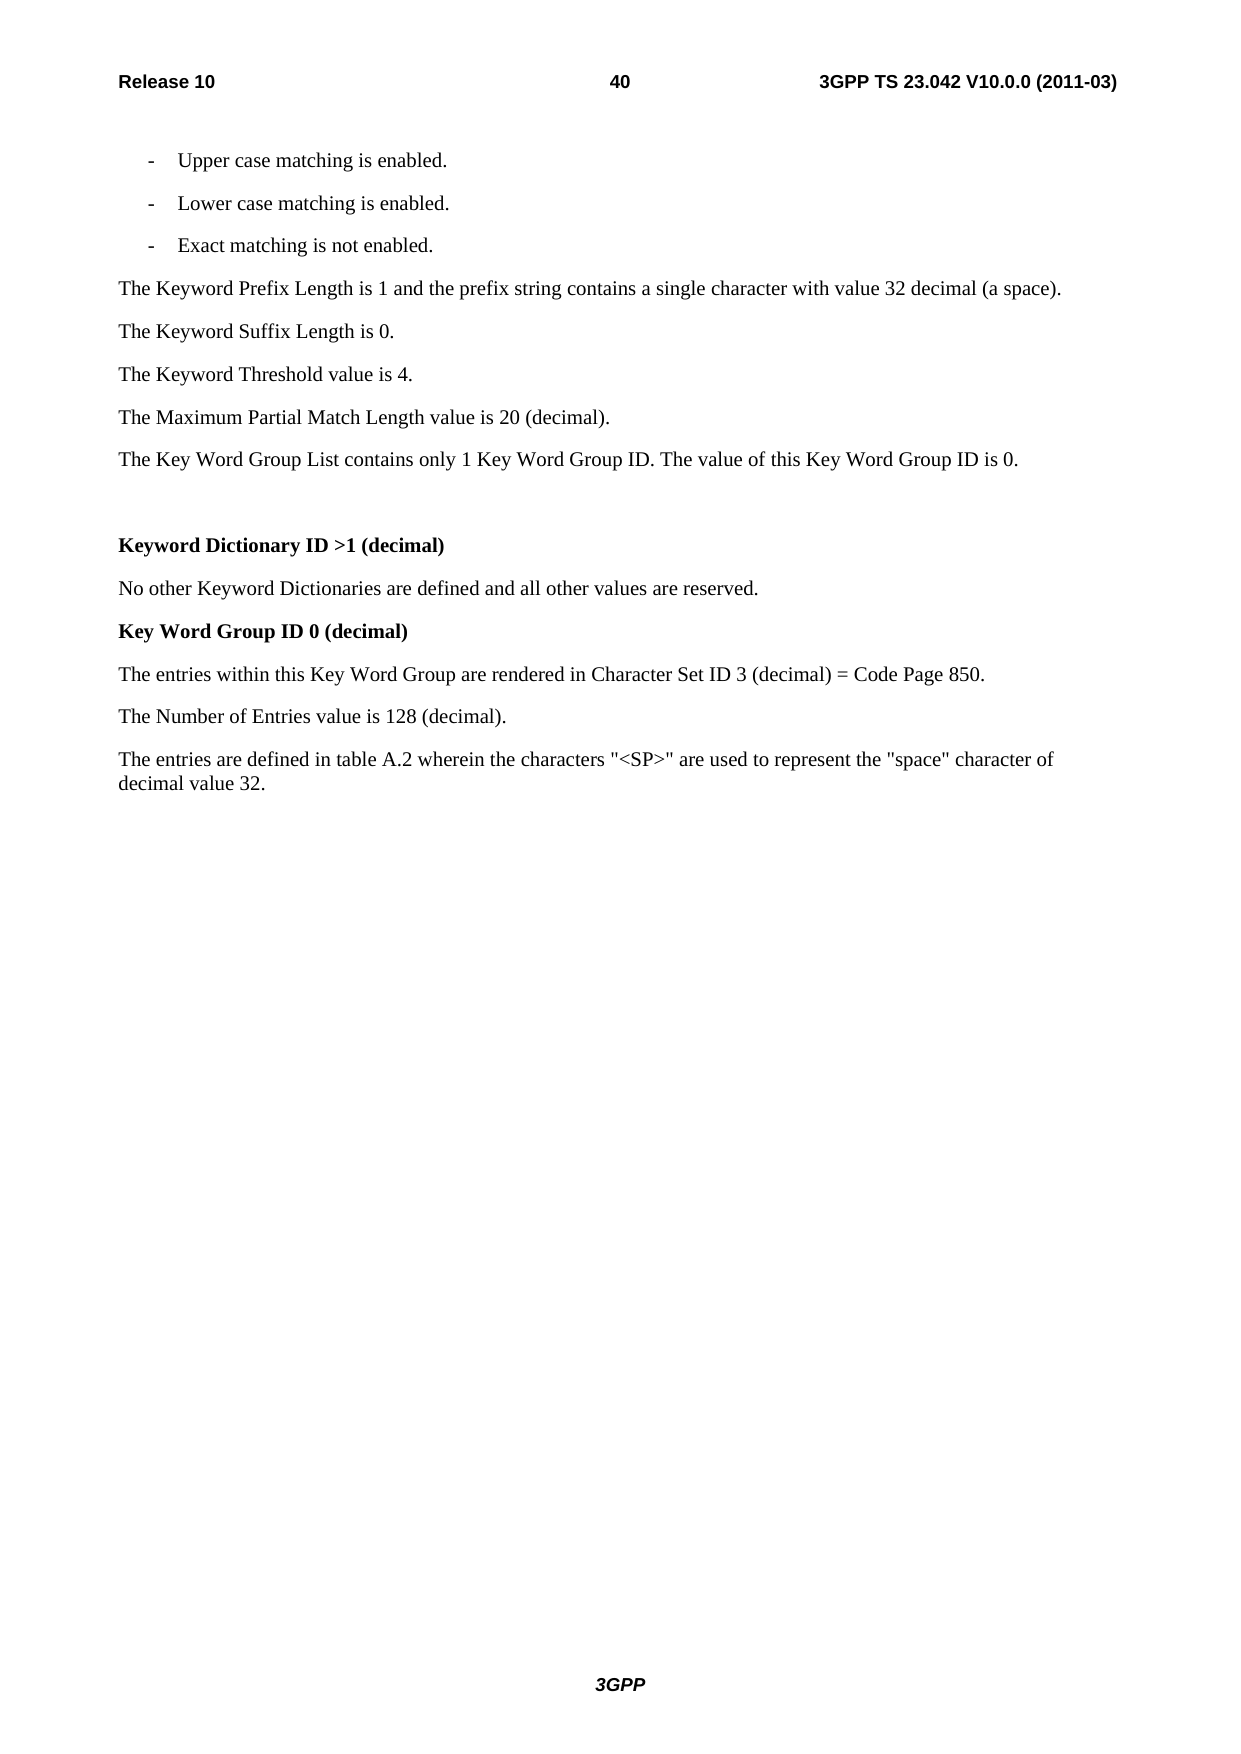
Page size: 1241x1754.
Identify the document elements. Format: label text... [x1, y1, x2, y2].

text The entries are defined in table A.2 wherein the characters "<SP>" are used to represent the "space" character of decimal value 32. [118, 747, 1122, 795]
text The Maximum Partial Match Length value is 20 (decimal). [118, 404, 1122, 429]
text The Key Word Group List contains only 1 Key Word Group ID. The value of this Key Word Group ID is 0. [118, 447, 1122, 471]
text The entries within this Key Word Group are rendered in Character Set ID 3 (decimal) = Code Page 850. [118, 661, 1122, 686]
text The Keyword Suffix Length is 0. [118, 319, 1122, 343]
text The Keyword Prefix Length is 1 and the prefix string contains a single character with value 32 decimal (a space). [118, 276, 1122, 300]
text The Number of Entries value is 128 (decimal). [118, 704, 1122, 728]
text - Lower case matching is enabled. [148, 191, 1122, 214]
text Key Word Group ID 0 (decimal) [118, 619, 1122, 643]
text Keyword Dictionary ID >1 (decimal) [118, 533, 1122, 557]
text - Upper case matching is enabled. [148, 148, 1122, 172]
text No other Keyword Dictionaries are defined and all other values are reserved. [118, 576, 1122, 600]
text The Keyword Threshold value is 4. [118, 362, 1122, 386]
text - Exact matching is not enabled. [148, 233, 1122, 257]
